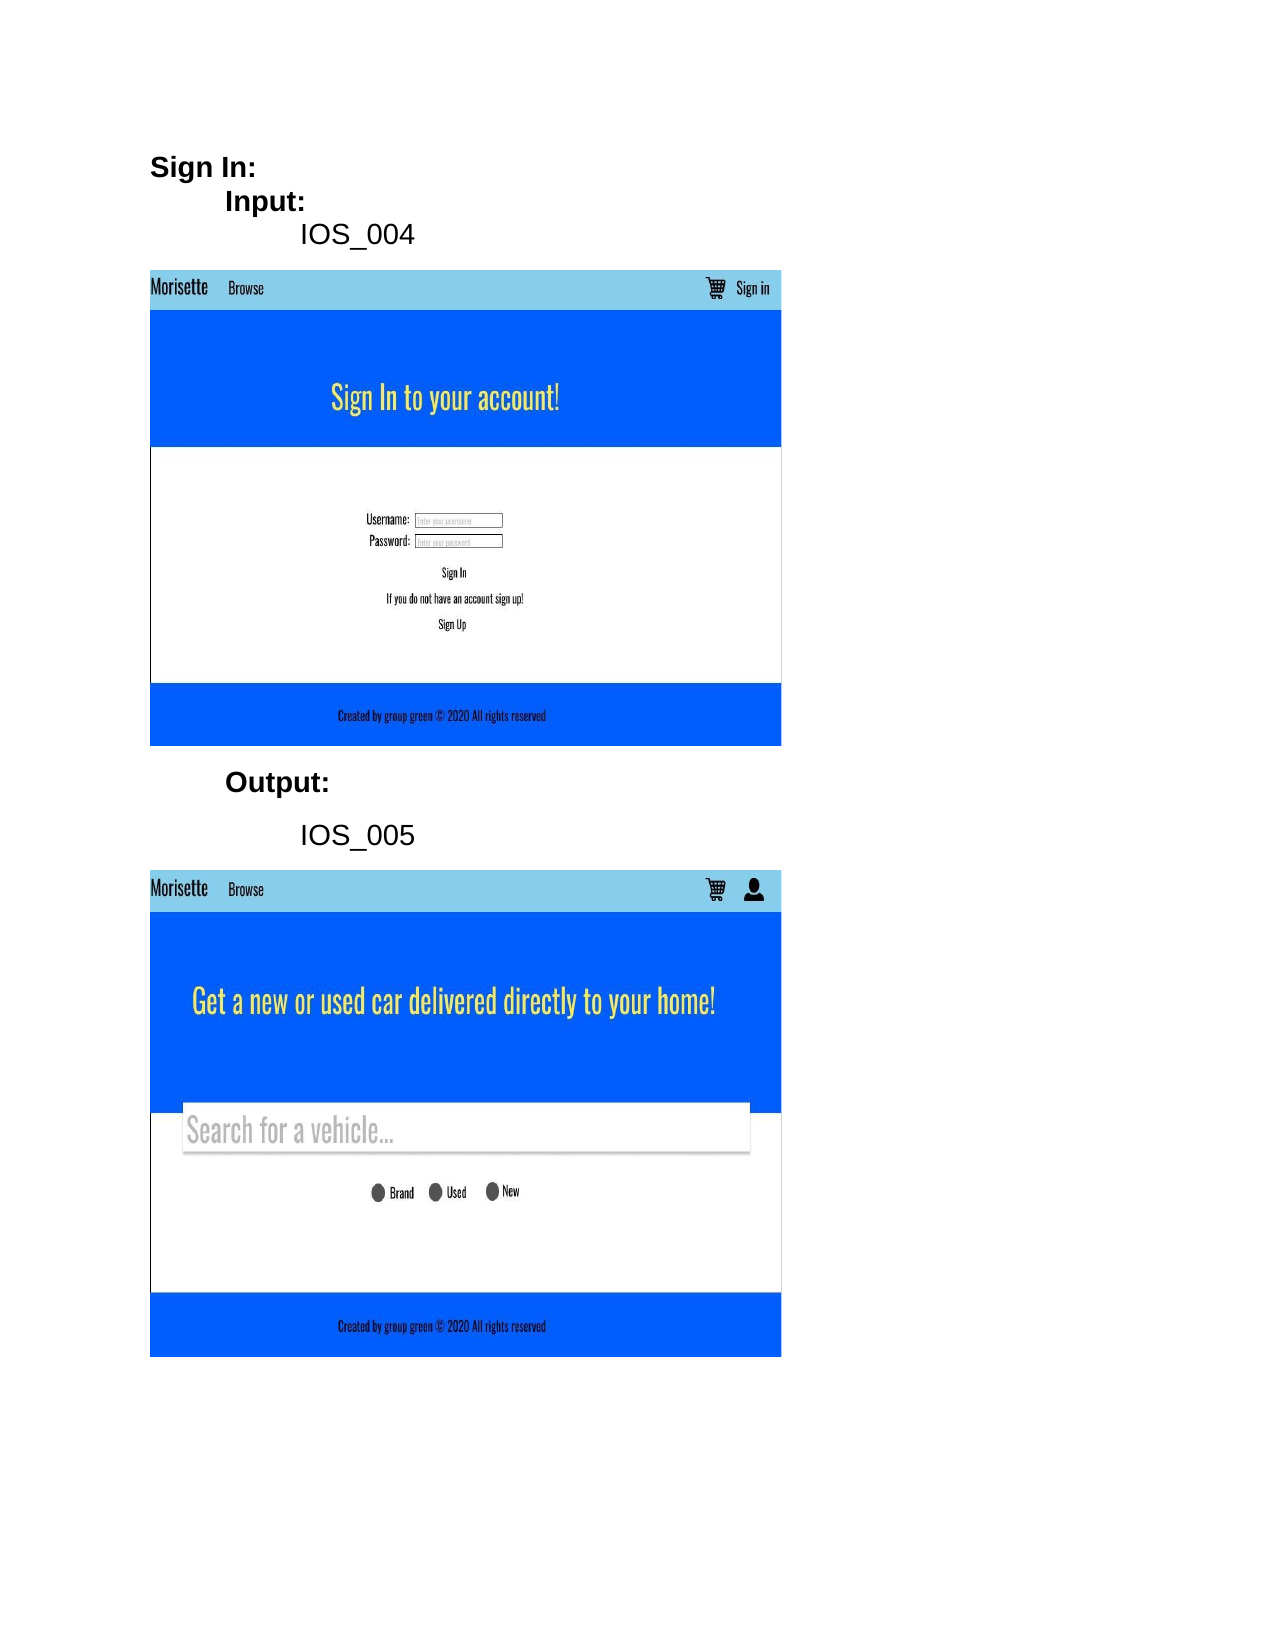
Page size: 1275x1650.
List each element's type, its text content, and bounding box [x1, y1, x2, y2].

text Output: [150, 765, 1125, 798]
text IOS_004 [150, 217, 1125, 251]
picture [150, 270, 782, 746]
picture [150, 870, 782, 1357]
text Input: [150, 183, 1125, 217]
text IOS_005 [150, 818, 1125, 851]
text Sign In: [150, 150, 1125, 183]
